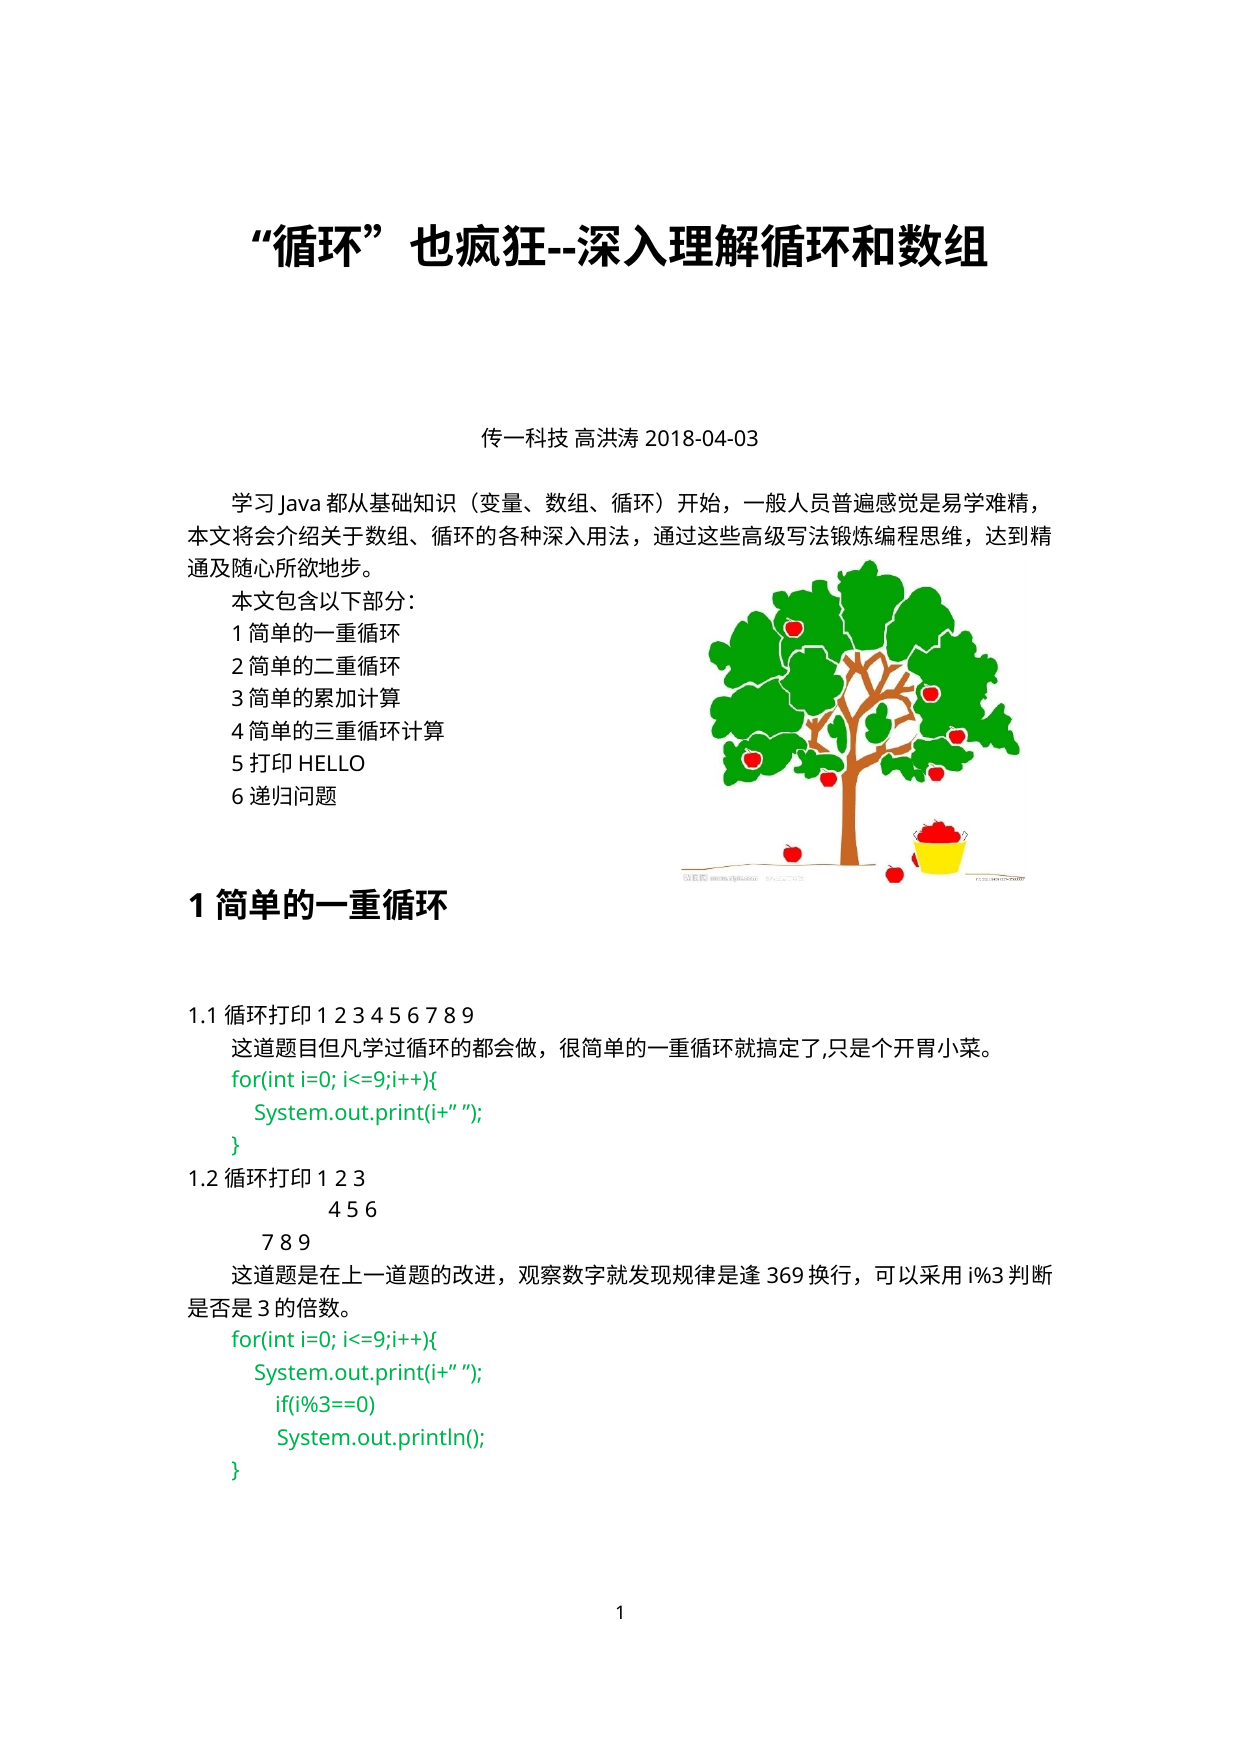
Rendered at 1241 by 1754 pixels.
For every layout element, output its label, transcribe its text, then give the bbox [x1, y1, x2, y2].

text 5 打印HELLO [187, 746, 1053, 778]
text for(int i=0; i<=9;i++){ [187, 1323, 1053, 1355]
text System.out.println(); [187, 1420, 1053, 1453]
text } [187, 1128, 1053, 1160]
subtitle “循环”也疯狂--深入理解循环和数组 [187, 195, 1053, 293]
text for(int i=0; i<=9;i++){ [187, 1063, 1053, 1095]
text if(i%3==0) [187, 1388, 1053, 1420]
text 7 8 9 [187, 1225, 1053, 1258]
text 传一科技 高洪涛 2018-04-03 [187, 421, 1053, 453]
text 1简单的一重循环 [187, 616, 1053, 648]
text 学习Java都从基础知识（变量、数组、循环）开始，一般人员普遍感觉是易学难精，本文将会介绍关于数组、循环的各种深入用法，通过这些高级写法锻炼编程思维，达到精通及随心所欲地步。 [187, 486, 1053, 583]
text 1.2 循环打印 1 2 3 [187, 1160, 1053, 1193]
text 1.1 循环打印1 2 3 4 5 6 7 8 9 [187, 998, 1053, 1030]
text System.out.print(i+” ”); [187, 1095, 1053, 1128]
text 3简单的累加计算 [187, 681, 1053, 713]
text 6 递归问题 [187, 778, 1053, 811]
picture [680, 811, 1026, 870]
text } [187, 1453, 1053, 1485]
text 4 5 6 [306, 1193, 1053, 1225]
text 4简单的三重循环计算 [187, 713, 1053, 746]
text 这道题是在上一道题的改进，观察数字就发现规律是逢369换行，可以采用i%3判断是否是3的倍数。 [187, 1258, 1053, 1323]
text 2简单的二重循环 [187, 648, 1053, 681]
text 这道题目但凡学过循环的都会做，很简单的一重循环就搞定了,只是个开胃小菜。 [187, 1030, 1053, 1063]
subtitle 1 简单的一重循环 [187, 870, 1053, 935]
text System.out.print(i+” ”); [187, 1355, 1053, 1388]
text 本文包含以下部分： [187, 583, 1053, 616]
